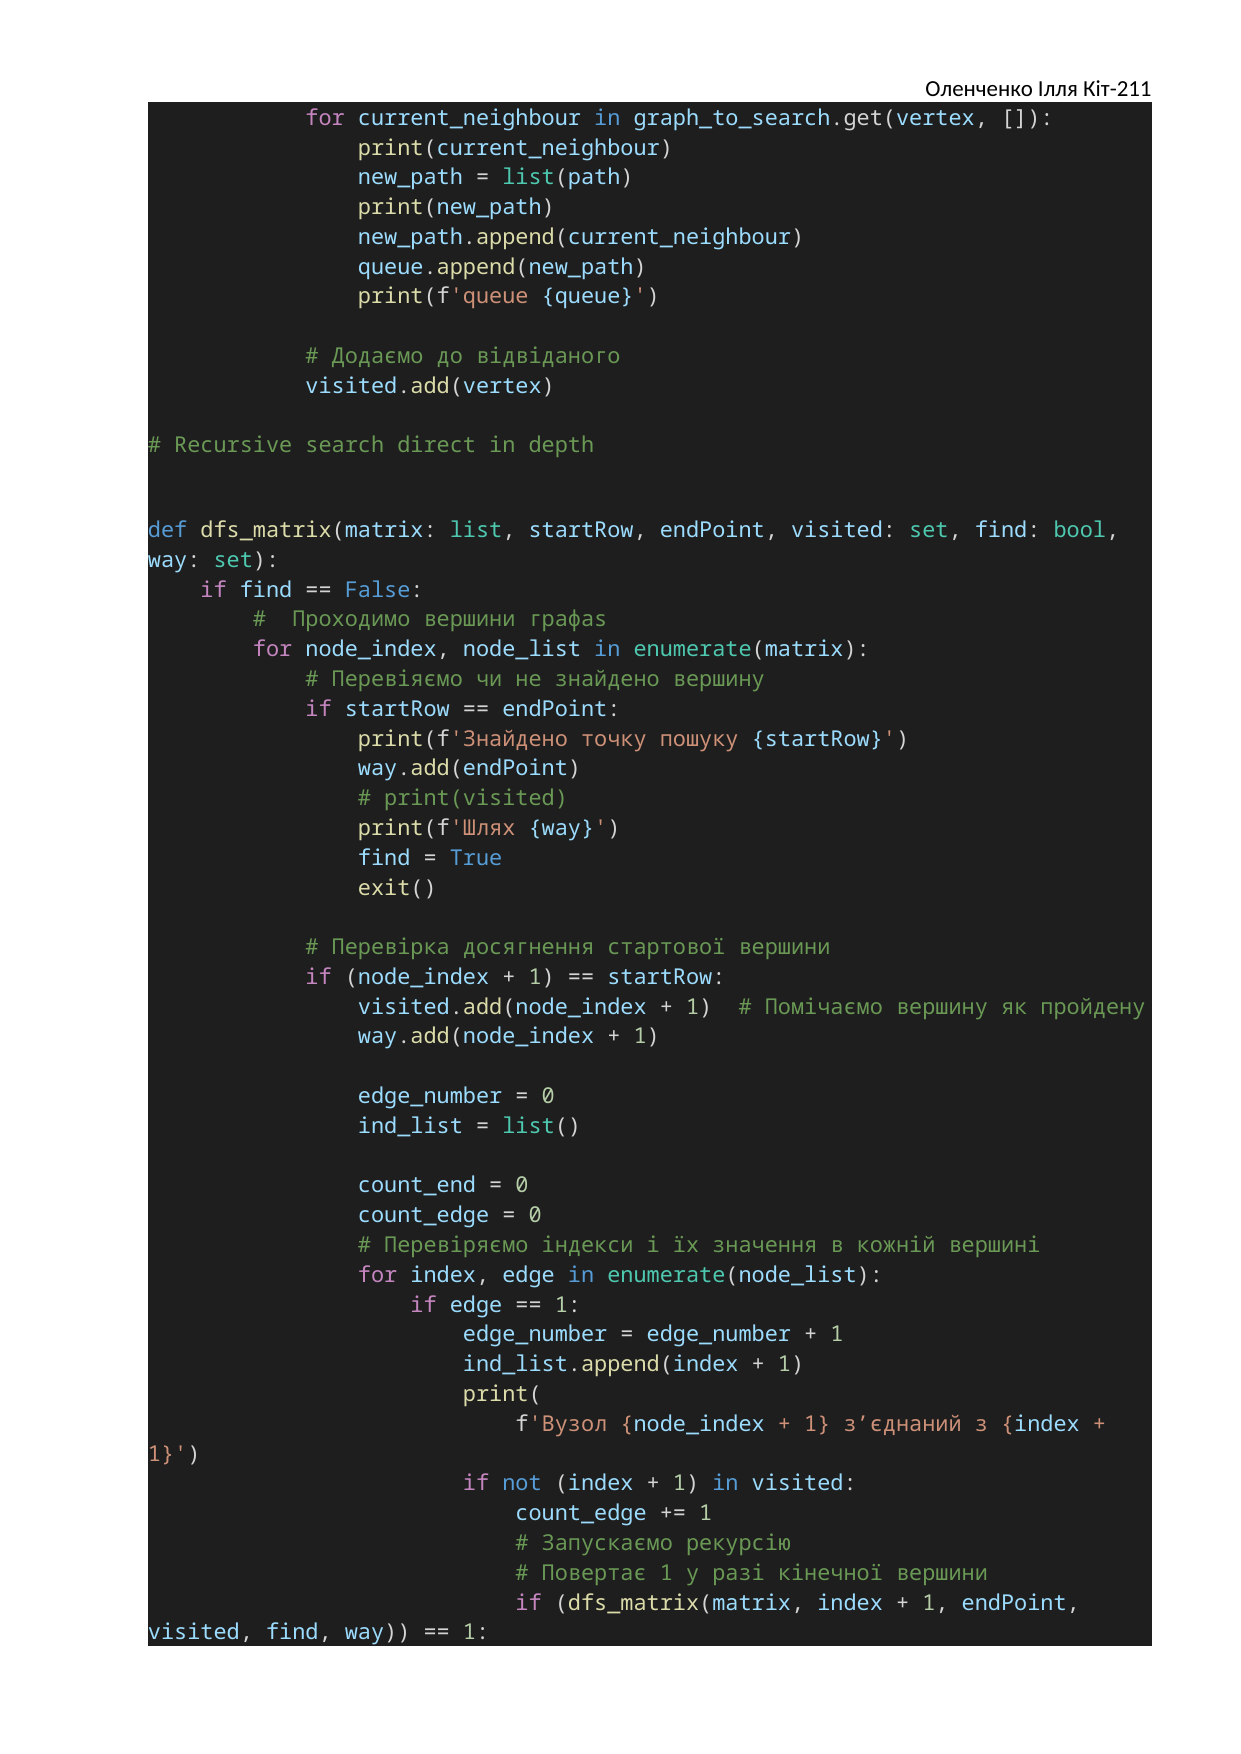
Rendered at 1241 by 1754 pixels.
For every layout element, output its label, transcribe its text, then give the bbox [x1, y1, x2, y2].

text visited.add(vertex) [148, 370, 1152, 400]
text visited.add(node_index + 1) # Помічаємо вершину як пройдену [148, 991, 1152, 1021]
text print(current_neighbour) [148, 132, 1152, 161]
text if edge == 1: [148, 1289, 1152, 1318]
text # Проходимо вершини графаs [148, 603, 1152, 633]
text edge_number = 0 [148, 1080, 1152, 1110]
text # Перевіяємо чи не знайдено вершину [148, 663, 1152, 693]
text count_edge = 0 [148, 1199, 1152, 1229]
text if (node_index + 1) == startRow: [148, 961, 1152, 991]
text ind_list = list() [148, 1110, 1152, 1140]
text edge_number = edge_number + 1 [148, 1318, 1152, 1348]
text if find == False: [148, 574, 1152, 603]
text print( [148, 1378, 1152, 1408]
text # print(visited) [148, 782, 1152, 812]
text count_end = 0 [148, 1169, 1152, 1199]
text if startRow == endPoint: [148, 693, 1152, 723]
text count_edge += 1 [148, 1497, 1152, 1527]
text find = True [148, 842, 1152, 872]
text if not (index + 1) in visited: [148, 1467, 1152, 1497]
text exit() [148, 872, 1152, 901]
text def dfs_matrix(matrix: list, startRow, endPoint, visited: set, find: bool, way: set): [148, 514, 1152, 574]
text # Додаємо до відвіданого [148, 340, 1152, 370]
text print(f'Знайдено точку пошуку {startRow}') [148, 723, 1152, 752]
text ind_list.append(index + 1) [148, 1348, 1152, 1378]
text for node_index, node_list in enumerate(matrix): [148, 633, 1152, 663]
text for index, edge in enumerate(node_list): [148, 1259, 1152, 1289]
text new_path.append(current_neighbour) [148, 221, 1152, 251]
text print(f'queue {queue}') [148, 281, 1152, 310]
text print(f'Шлях {way}') [148, 812, 1152, 842]
text new_path = list(path) [148, 161, 1152, 191]
text queue.append(new_path) [148, 251, 1152, 281]
text way.add(node_index + 1) [148, 1021, 1152, 1050]
text # Перевірка досягнення стартової вершини [148, 931, 1152, 961]
text print(new_path) [148, 191, 1152, 221]
text # Recursive search direct in depth [148, 429, 1152, 459]
text f'Вузол {node_index + 1} з’єднаний з {index + 1}') [148, 1408, 1152, 1467]
text # Перевіряємо індекси і їх значення в кожній вершині [148, 1229, 1152, 1259]
text if (dfs_matrix(matrix, index + 1, endPoint, visited, find, way)) == 1: [148, 1587, 1152, 1646]
text way.add(endPoint) [148, 752, 1152, 782]
text # Повертає 1 у разі кінечної вершини [148, 1557, 1152, 1587]
text # Запускаємо рекурсію [148, 1527, 1152, 1557]
text for current_neighbour in graph_to_search.get(vertex, []): [148, 102, 1152, 132]
